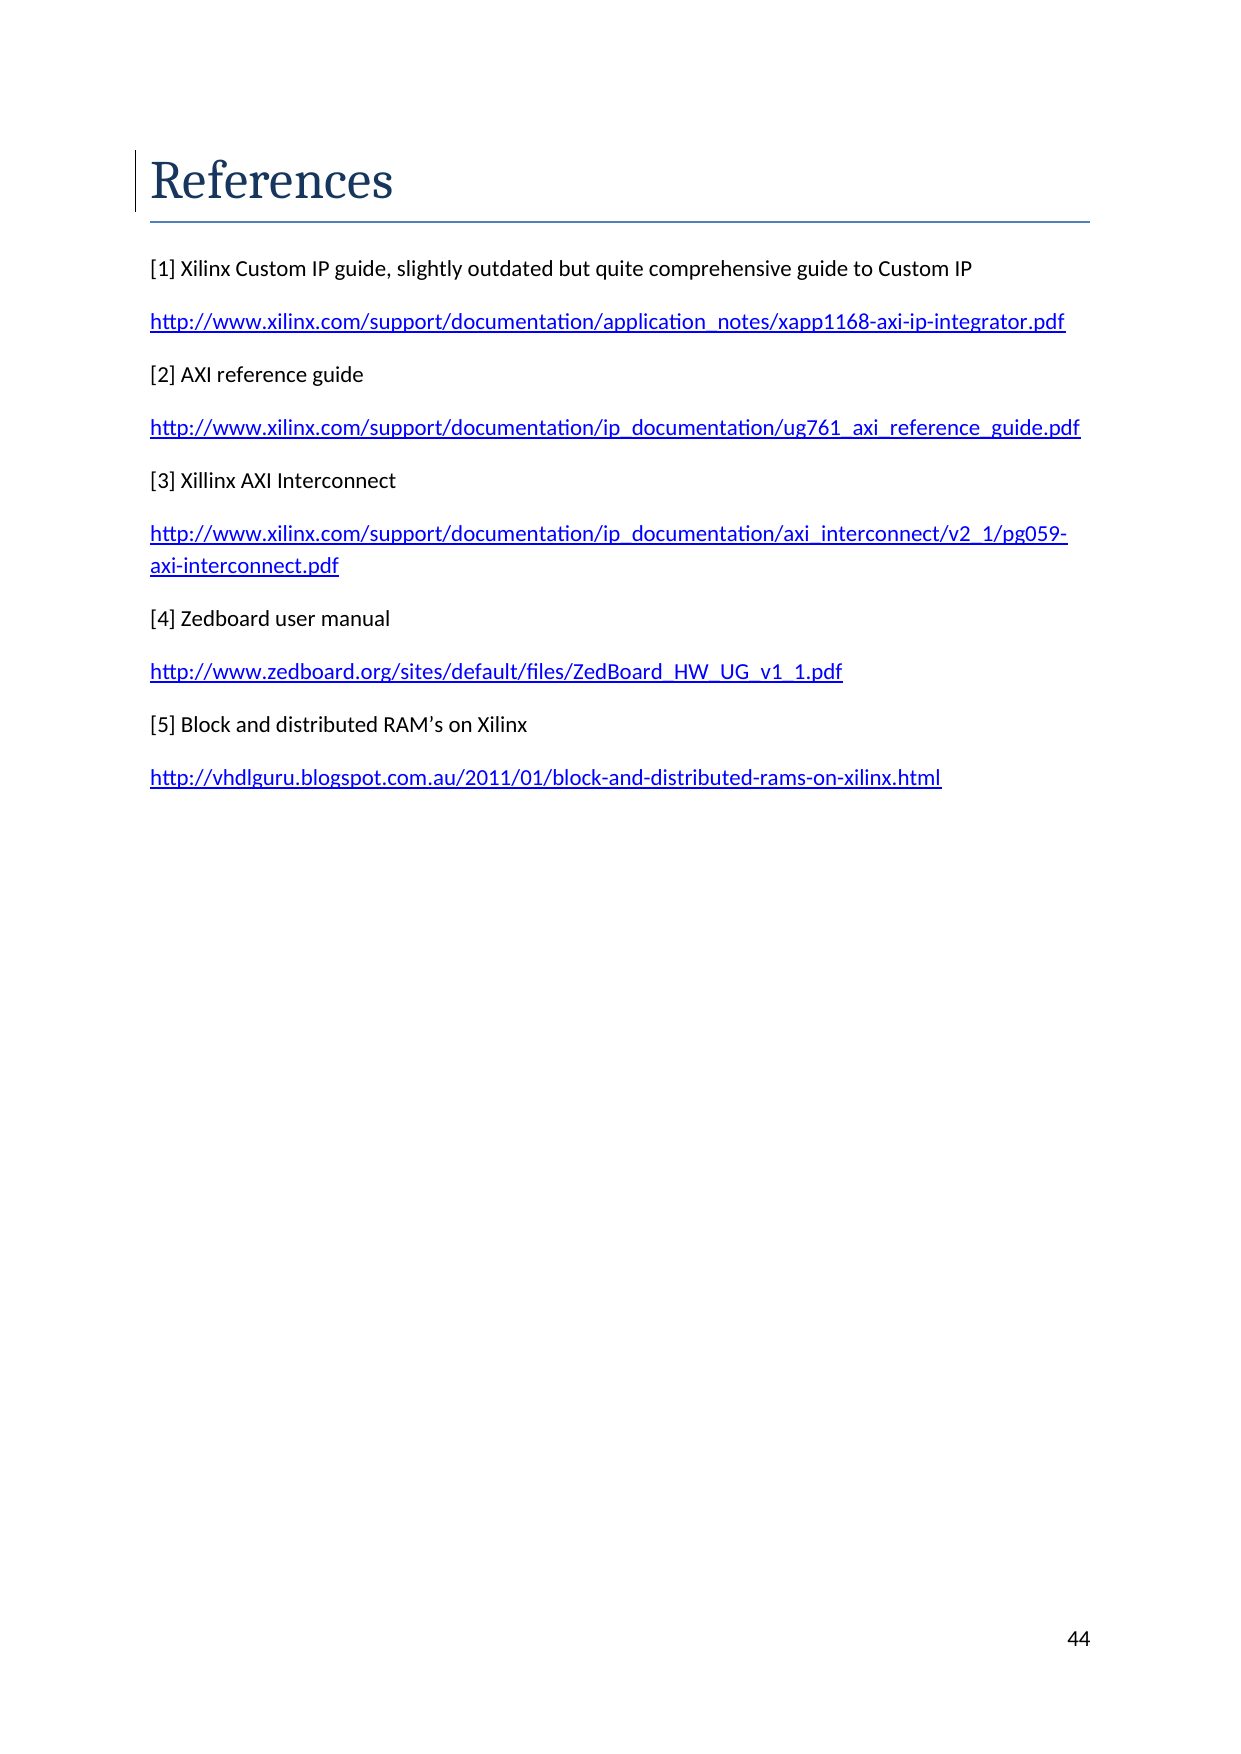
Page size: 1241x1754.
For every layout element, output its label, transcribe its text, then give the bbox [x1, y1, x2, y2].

text http://www.xilinx.com/support/documentation/ip_documentation/ug761_axi_reference_guide.pdf [150, 413, 1090, 441]
text http://www.zedboard.org/sites/default/files/ZedBoard_HW_UG_v1_1.pdf [150, 657, 1090, 685]
text http://vhdlguru.blogspot.com.au/2011/01/block-and-distributed-rams-on-xilinx.html [150, 763, 1090, 791]
text [1] Xilinx Custom IP guide, slightly outdated but quite comprehensive guide to Custom IP [150, 254, 1090, 282]
text [4] Zedboard user manual [150, 604, 1090, 632]
text http://www.xilinx.com/support/documentation/application_notes/xapp1168-axi-ip-integrator.pdf [150, 307, 1090, 335]
text [5] Block and distributed RAM’s on Xilinx [150, 710, 1090, 738]
title References [150, 150, 1090, 221]
text [2] AXI reference guide [150, 360, 1090, 388]
text http://www.xilinx.com/support/documentation/ip_documentation/axi_interconnect/v2_1/pg059-axi-interconnect.pdf [150, 519, 1090, 579]
text [3] Xillinx AXI Interconnect [150, 466, 1090, 494]
